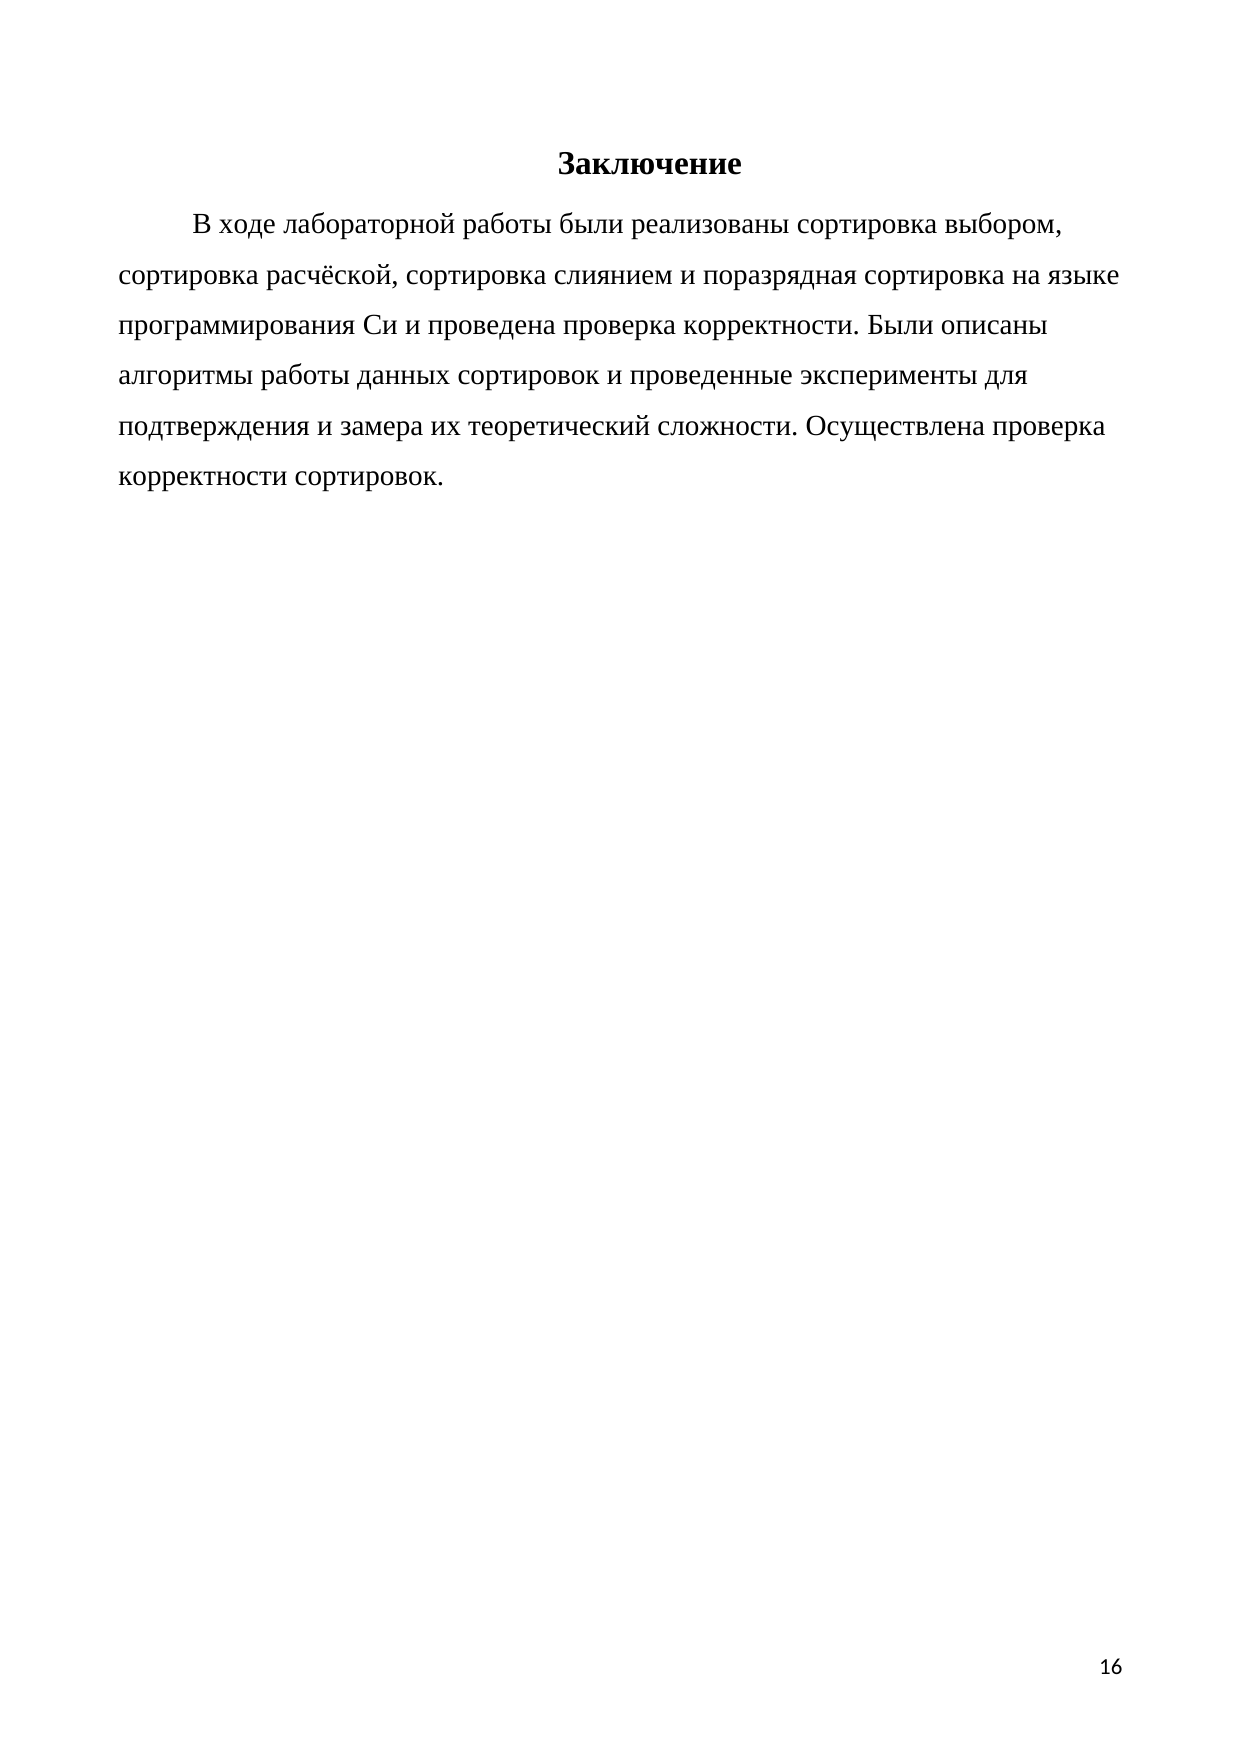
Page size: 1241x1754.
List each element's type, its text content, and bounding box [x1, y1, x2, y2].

text В ходе лабораторной работы были реализованы сортировка выбором, сортировка расчёской, сортировка слиянием и поразрядная сортировка на языке программирования Си и проведена проверка корректности. Были описаны алгоритмы работы данных сортировок и проведенные эксперименты для подтверждения и замера их теоретический сложности. Осуществлена проверка корректности сортировок. [118, 206, 1122, 492]
subtitle Заключение [118, 143, 1122, 181]
